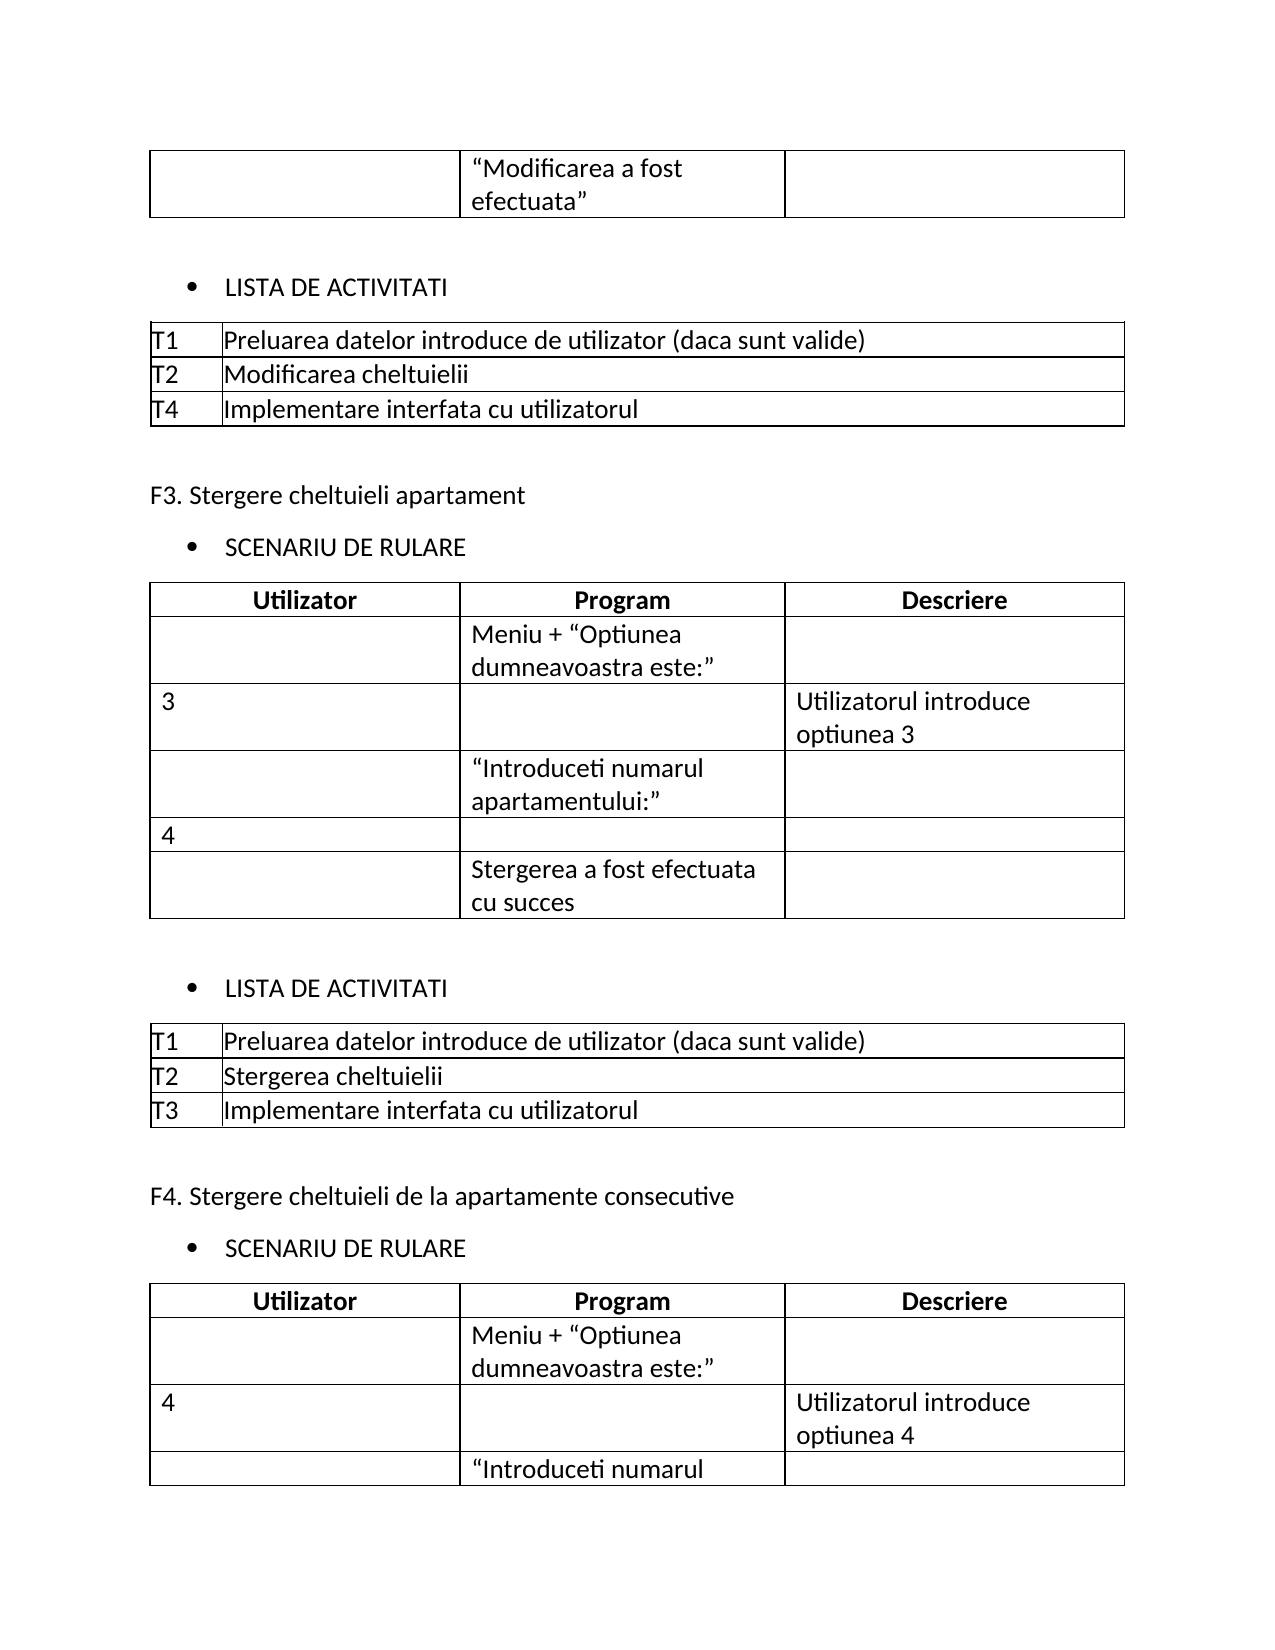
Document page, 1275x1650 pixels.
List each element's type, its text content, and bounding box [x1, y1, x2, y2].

table_header Utilizator [151, 1284, 459, 1317]
table_cell [461, 1385, 784, 1451]
table_cell Implementare interfata cu utilizatorul [223, 392, 1124, 425]
table_cell [461, 684, 784, 750]
table_cell [151, 617, 459, 683]
table_cell [786, 617, 1124, 683]
table_cell T3 [152, 1093, 222, 1126]
table_header Program [461, 583, 784, 616]
list LISTA DE ACTIVITATI [187, 270, 1125, 303]
table_cell [786, 151, 1124, 217]
table_cell Stergerea a fost efectuata cu succes [461, 852, 784, 918]
table_header Utilizator [151, 583, 459, 616]
table_header Preluarea datelor introduce de utilizator (daca sunt valide) [223, 323, 1124, 356]
table_header Program [461, 1284, 784, 1317]
table_cell [786, 1452, 1124, 1485]
table_cell [786, 751, 1124, 817]
table_cell 4 [151, 1385, 459, 1451]
table_cell [786, 1318, 1124, 1384]
table_cell Modificarea cheltuielii [223, 358, 1124, 391]
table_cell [461, 1452, 784, 1485]
table_cell T2 [152, 1059, 222, 1092]
table_header T1 [152, 323, 222, 356]
table_header T1 [152, 1024, 222, 1057]
table_header Preluarea datelor introduce de utilizator (daca sunt valide) [223, 1024, 1124, 1057]
table_cell [151, 751, 459, 817]
table_cell Utilizatorul introduce optiunea 3 [786, 684, 1124, 750]
text F3. Stergere cheltuieli apartament [150, 478, 1125, 511]
table_cell “Modificarea a fost efectuata” [461, 151, 784, 217]
table_cell “Introduceti numarul apartamentului:” [461, 751, 784, 817]
table_cell Implementare interfata cu utilizatorul [223, 1093, 1124, 1126]
list LISTA DE ACTIVITATI [187, 971, 1125, 1004]
table_cell Stergerea cheltuielii [223, 1059, 1124, 1092]
table_cell 3 [151, 684, 459, 750]
table_cell [151, 1452, 459, 1485]
list SCENARIU DE RULARE [187, 530, 1125, 563]
table_cell 4 [151, 818, 459, 851]
table_header Descriere [786, 1284, 1124, 1317]
table_cell [786, 852, 1124, 918]
table_cell [151, 852, 459, 918]
table_header Descriere [786, 583, 1124, 616]
table_cell [461, 818, 784, 851]
table_cell [151, 151, 459, 217]
table_cell T4 [152, 392, 222, 425]
text F4. Stergere cheltuieli de la apartamente consecutive [150, 1179, 1125, 1213]
table_cell Meniu + “Optiunea dumneavoastra este:” [461, 1318, 784, 1384]
table_cell [786, 818, 1124, 851]
table_cell [151, 1318, 459, 1384]
table_cell Meniu + “Optiunea dumneavoastra este:” [461, 617, 784, 683]
table_cell T2 [152, 358, 222, 391]
table_cell Utilizatorul introduce optiunea 4 [786, 1385, 1124, 1451]
list SCENARIU DE RULARE [187, 1231, 1125, 1264]
